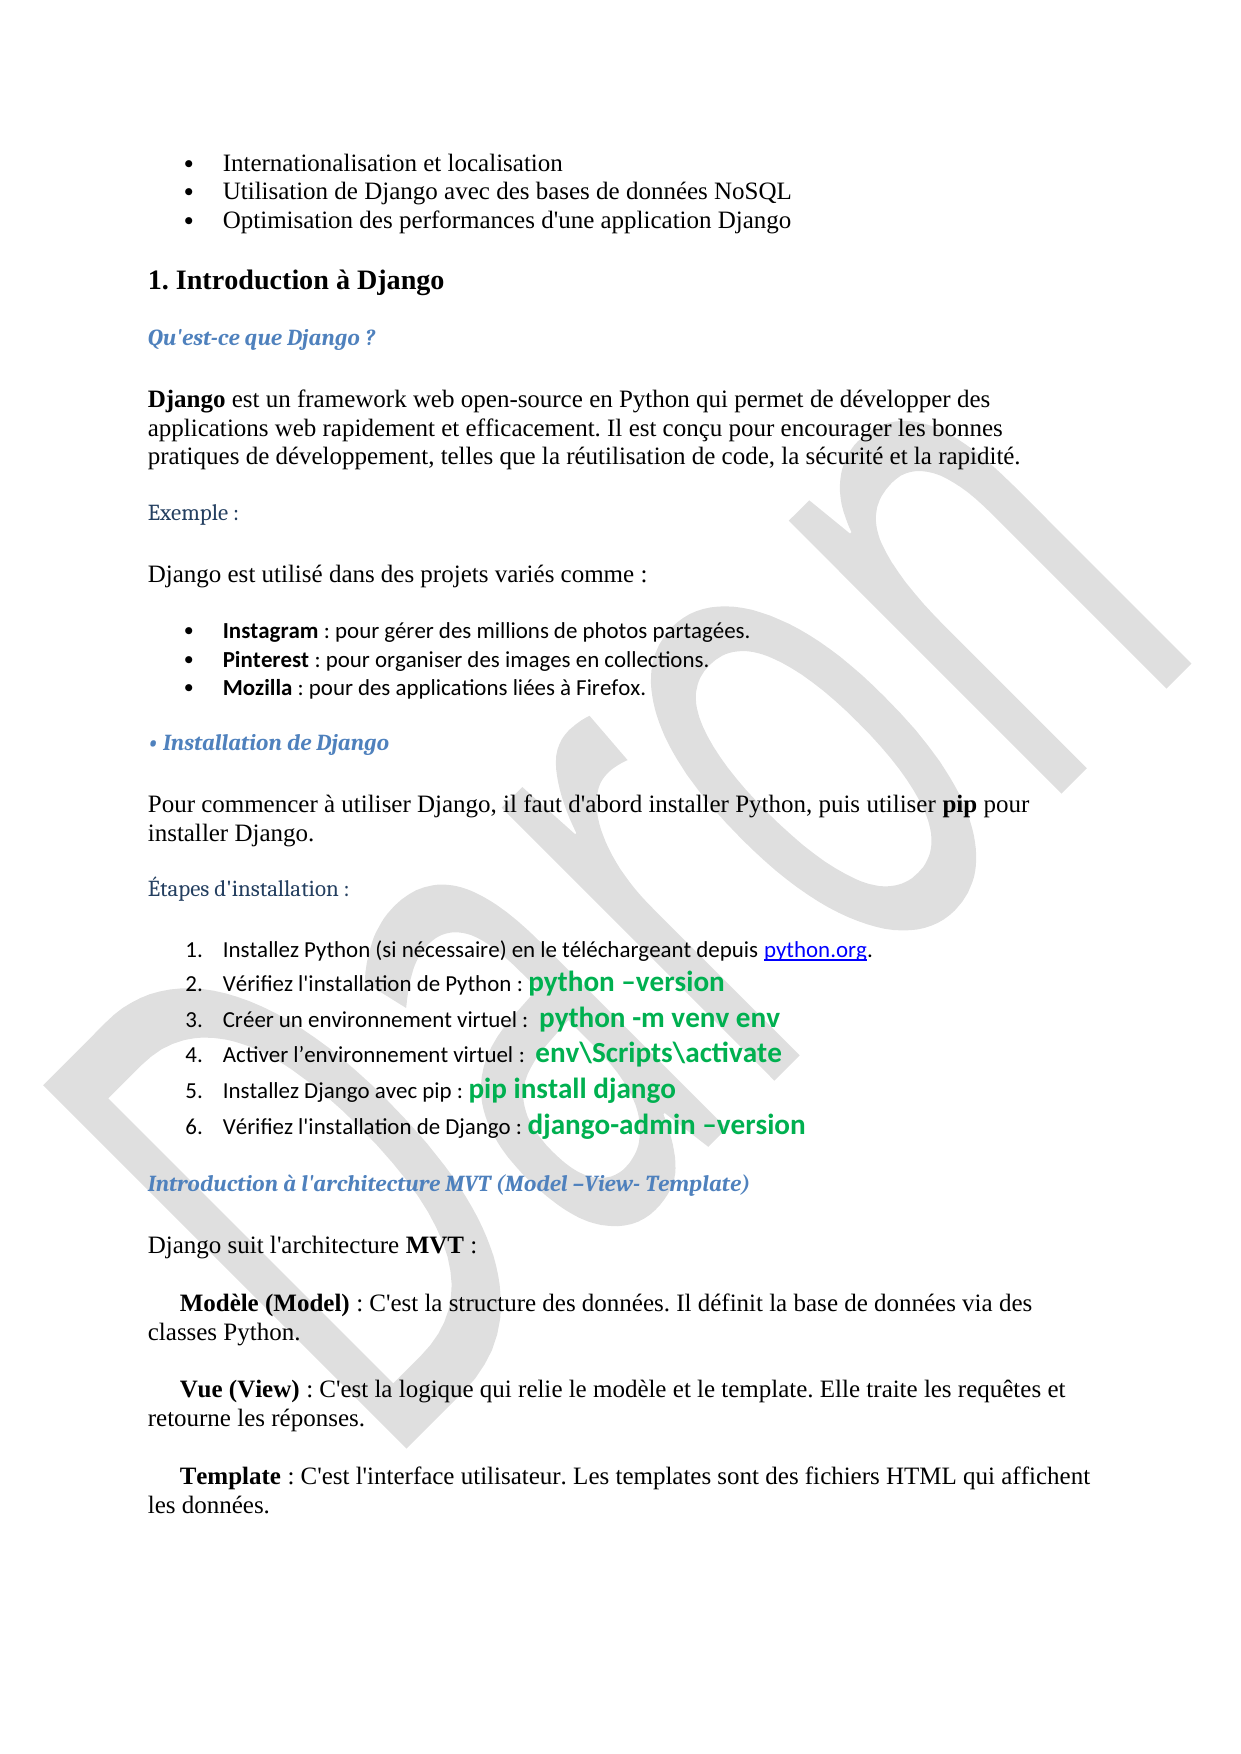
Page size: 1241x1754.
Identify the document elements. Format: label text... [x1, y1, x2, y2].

list Installez Django avec pip : pip install django [185, 1070, 1093, 1106]
text Django suit l'architecture MVT : [148, 1230, 1093, 1259]
list Utilisation de Django avec des bases de données NoSQL [185, 176, 1093, 205]
subtitle Exemple : [148, 499, 1093, 526]
text Django est utilisé dans des projets variés comme : [148, 559, 1093, 587]
list Installez Python (si nécessaire) en le téléchargeant depuis python.org. [185, 935, 1093, 963]
subtitle Étapes d'installation : [148, 876, 1093, 902]
list Vérifiez l'installation de Django : django-admin –version [185, 1106, 1093, 1141]
list Pinterest : pour organiser des images en collections. [185, 645, 1093, 673]
subtitle Qu'est-ce que Django ? [148, 324, 1093, 351]
text  Vue (View) : C'est la logique qui relie le modèle et le template. Elle traite les requêtes et retourne les réponses. [148, 1374, 1093, 1432]
list Instagram : pour gérer des millions de photos partagées. [185, 617, 1093, 645]
list Optimisation des performances d'une application Django [185, 205, 1093, 234]
list Mozilla : pour des applications liées à Firefox. [185, 673, 1093, 701]
text Pour commencer à utiliser Django, il faut d'abord installer Python, puis utiliser pip pour installer Django. [148, 789, 1093, 847]
list Créer un environnement virtuel : python -m venv env [185, 999, 1093, 1034]
text  Modèle (Model) : C'est la structure des données. Il définit la base de données via des classes Python. [148, 1288, 1093, 1345]
text Django est un framework web open-source en Python qui permet de développer des applications web rapidement et efficacement. Il est conçu pour encourager les bonnes pratiques de développement, telles que la réutilisation de code, la sécurité et la rapidité. [148, 384, 1093, 470]
list Activer l’environnement virtuel : env\Scripts\activate [185, 1034, 1093, 1070]
subtitle 1. Introduction à Django [148, 263, 1093, 295]
list Internationalisation et localisation [185, 148, 1093, 176]
list Vérifiez l'installation de Python : python –version [185, 963, 1093, 999]
subtitle Introduction à l'architecture MVT (Model –View- Template) [148, 1171, 1093, 1197]
text  Template : C'est l'interface utilisateur. Les templates sont des fichiers HTML qui affichent les données. [148, 1461, 1093, 1519]
subtitle • Installation de Django [148, 730, 1093, 756]
